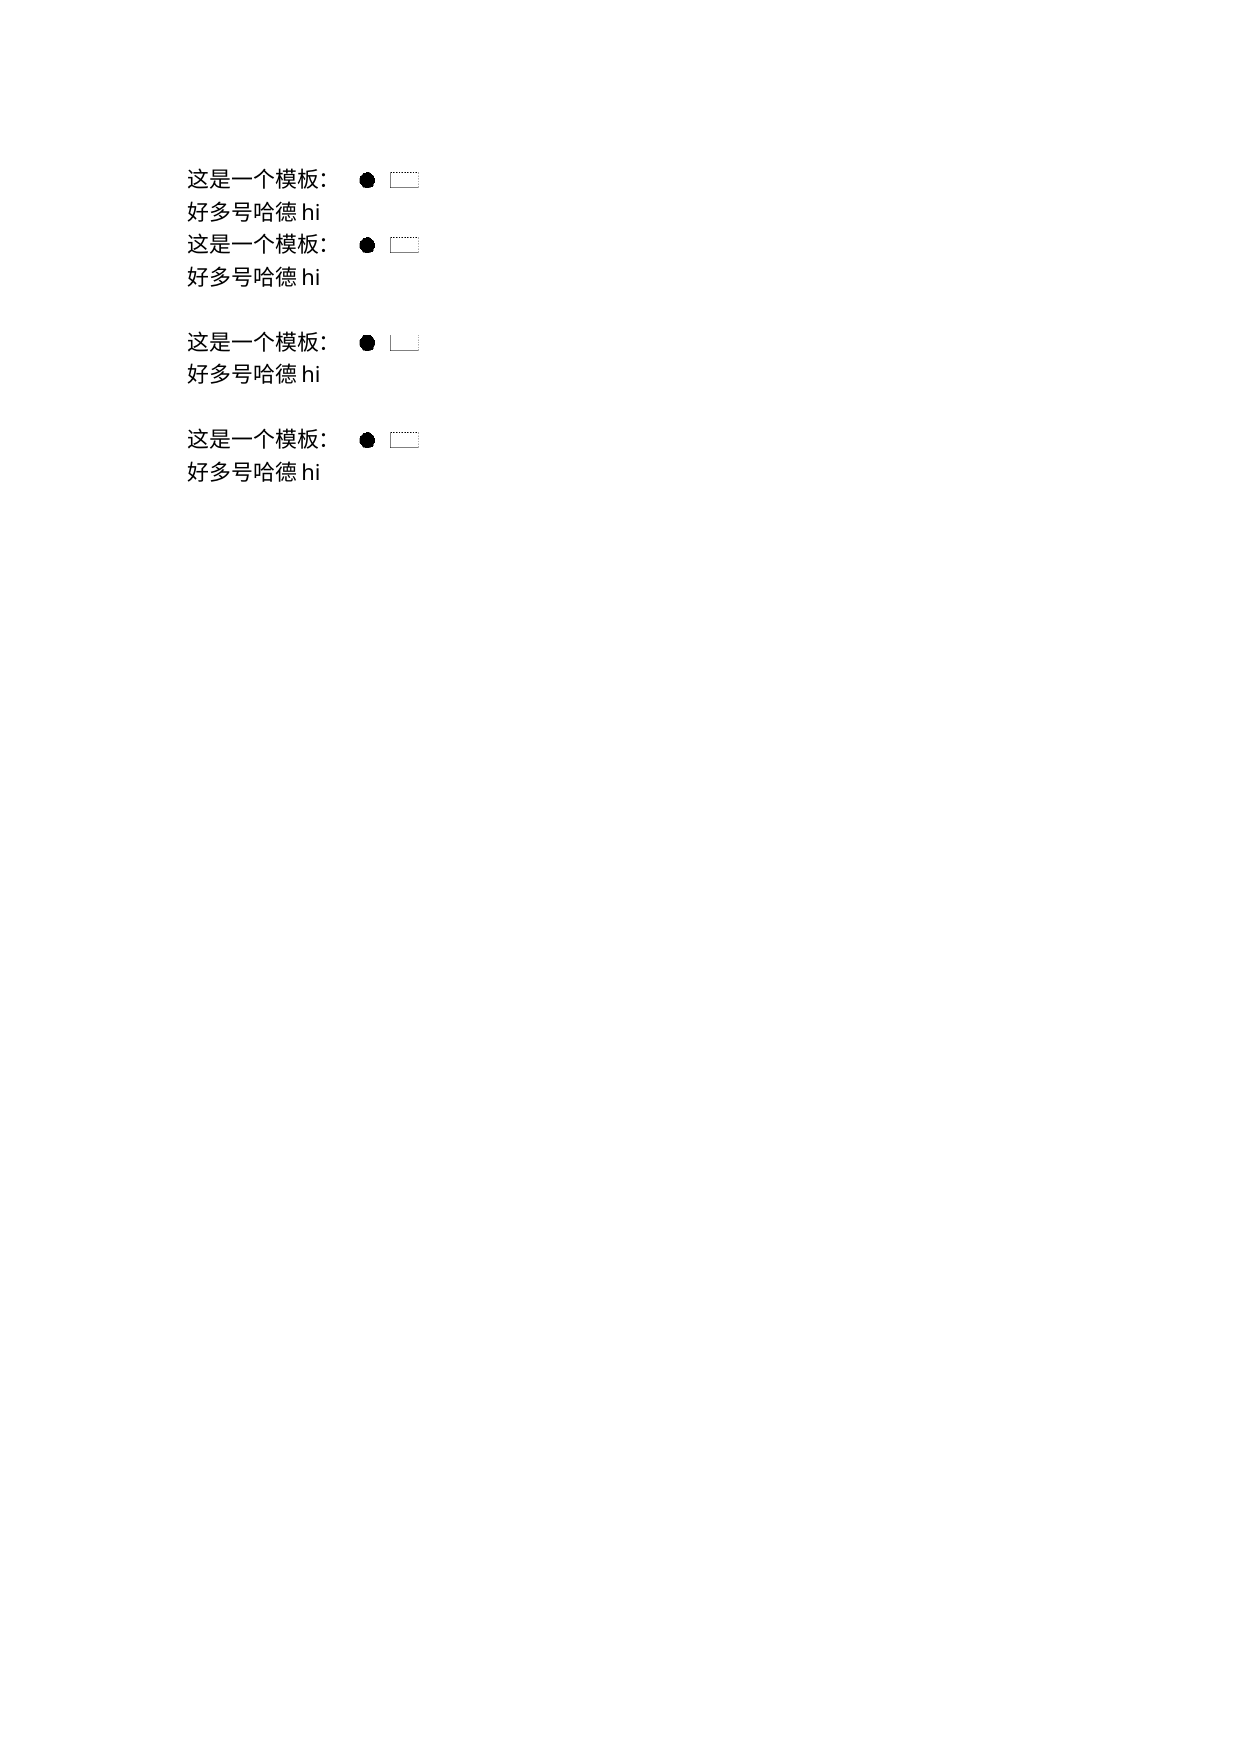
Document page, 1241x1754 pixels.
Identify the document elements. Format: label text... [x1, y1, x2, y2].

text 好多号哈德hi [187, 259, 1053, 292]
text 好多号哈德hi [187, 454, 1053, 487]
text 这是一个模板： [187, 227, 1053, 259]
text 好多号哈德hi [187, 357, 1053, 389]
picture [359, 335, 419, 351]
text 这是一个模板： [187, 162, 1053, 194]
text 好多号哈德hi [187, 194, 1053, 227]
picture [359, 432, 419, 448]
text 这是一个模板： [187, 324, 1053, 357]
picture [359, 172, 419, 188]
text 这是一个模板： [187, 422, 1053, 454]
picture [359, 237, 419, 253]
